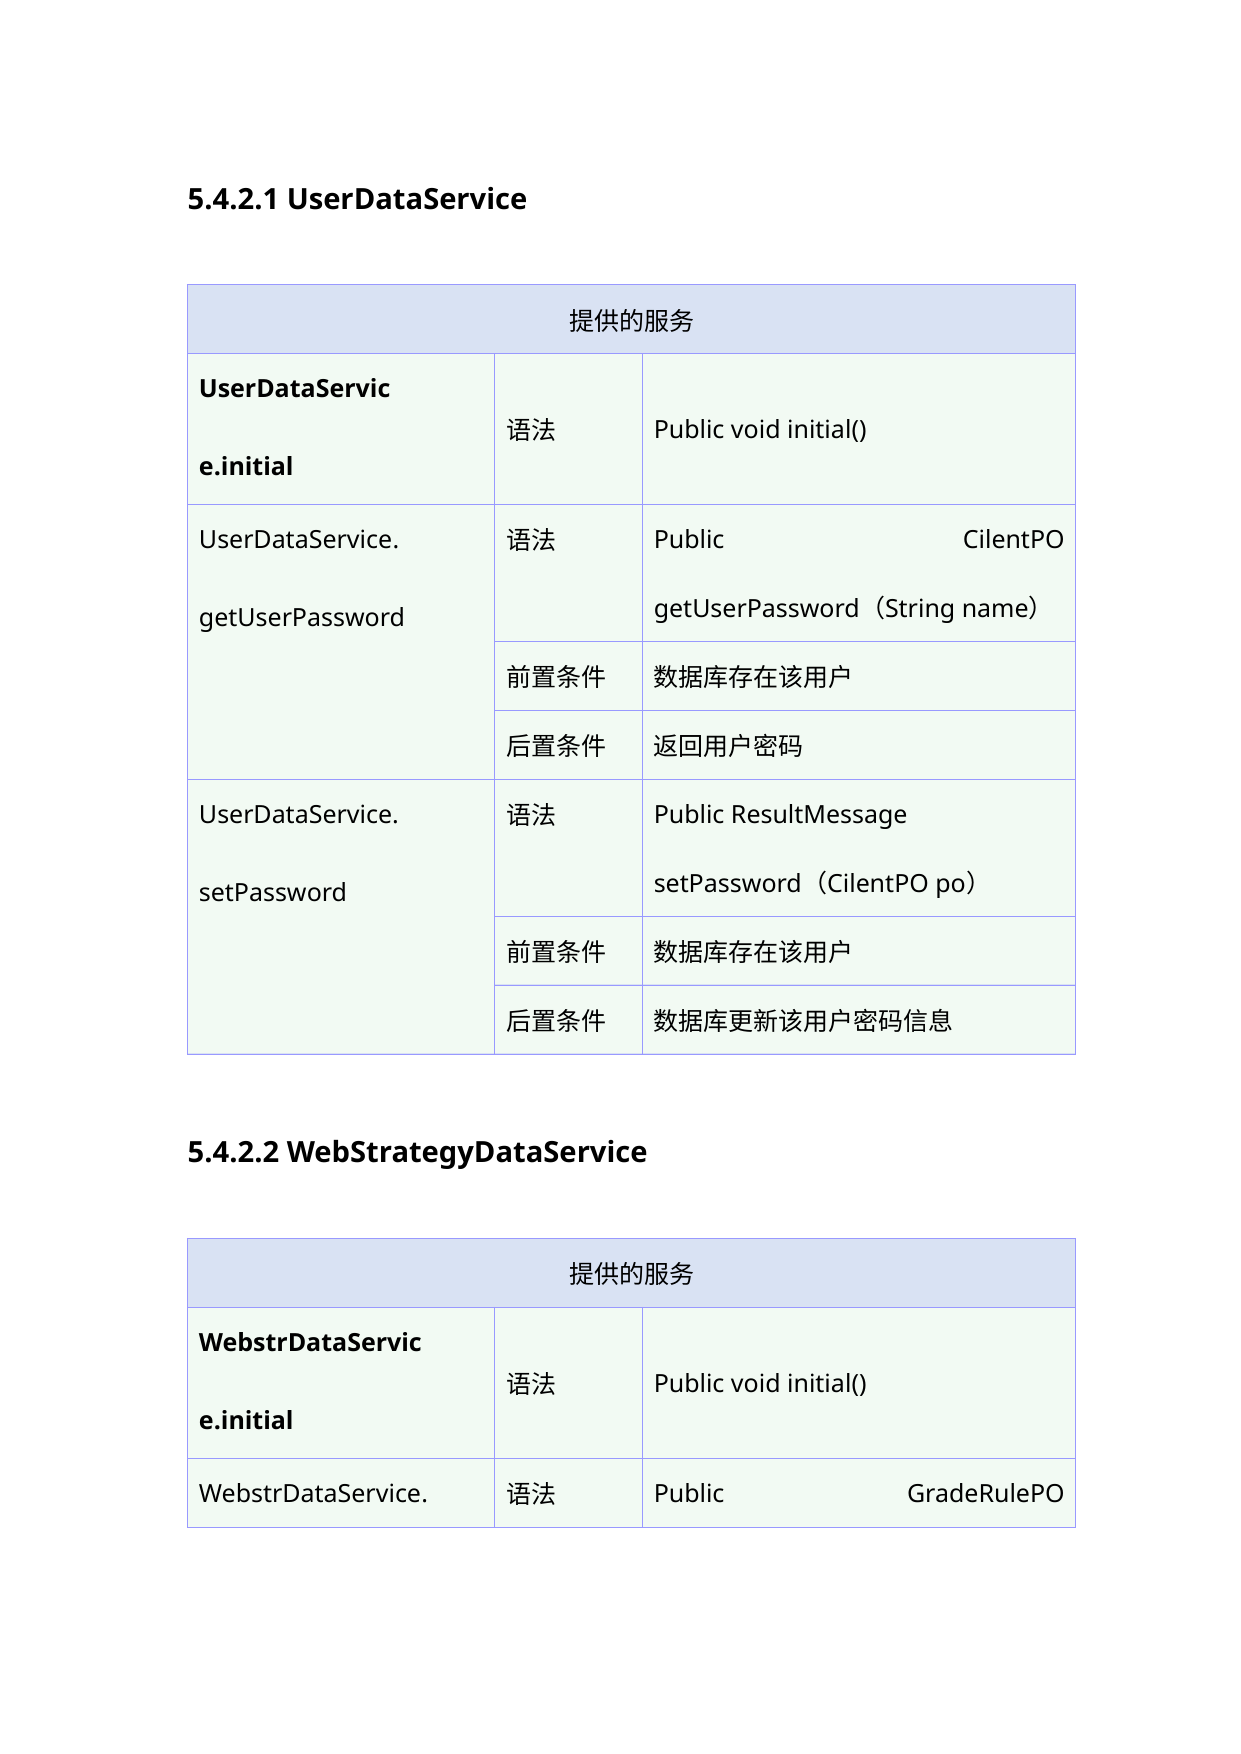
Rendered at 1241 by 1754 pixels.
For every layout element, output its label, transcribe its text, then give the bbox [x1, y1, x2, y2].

table_cell UserDataService. getUserPassword [188, 505, 494, 779]
table_cell 前置条件 [495, 642, 642, 710]
table_cell Public void initial() [643, 1308, 1075, 1458]
table_header 提供的服务 [188, 1239, 1075, 1307]
table_cell UserDataService. setPassword [188, 780, 494, 1053]
table_cell 数据库更新该用户密码信息 [643, 986, 1075, 1053]
table_cell WebstrDataService. getGradeRule [188, 1459, 494, 1527]
table_cell Public GradeRulePO getGradeRule（） [643, 1459, 1075, 1527]
table_cell Public CilentPO getUserPassword（String name） [643, 505, 1075, 641]
table_header 提供的服务 [188, 285, 1075, 353]
table_cell 后置条件 [495, 711, 642, 779]
table_cell 语法 [495, 780, 642, 916]
table_cell Public void initial() [643, 354, 1075, 504]
table_cell 前置条件 [495, 917, 642, 984]
table_cell UserDataService.initial [188, 354, 494, 504]
table_cell 语法 [495, 1308, 642, 1458]
table_cell 语法 [495, 1459, 642, 1527]
table_cell 语法 [495, 505, 642, 641]
subtitle 5.4.2.1 UserDataService [187, 164, 1053, 232]
table_cell 语法 [495, 354, 642, 504]
table_cell 数据库存在该用户 [643, 917, 1075, 984]
table_cell 后置条件 [495, 986, 642, 1053]
table_cell WebstrDataService.initial [188, 1308, 494, 1458]
subtitle 5.4.2.2 WebStrategyDataService [187, 1118, 1053, 1186]
table_cell 数据库存在该用户 [643, 642, 1075, 710]
table_cell 返回用户密码 [643, 711, 1075, 779]
table_cell Public ResultMessage setPassword（CilentPO po） [643, 780, 1075, 916]
